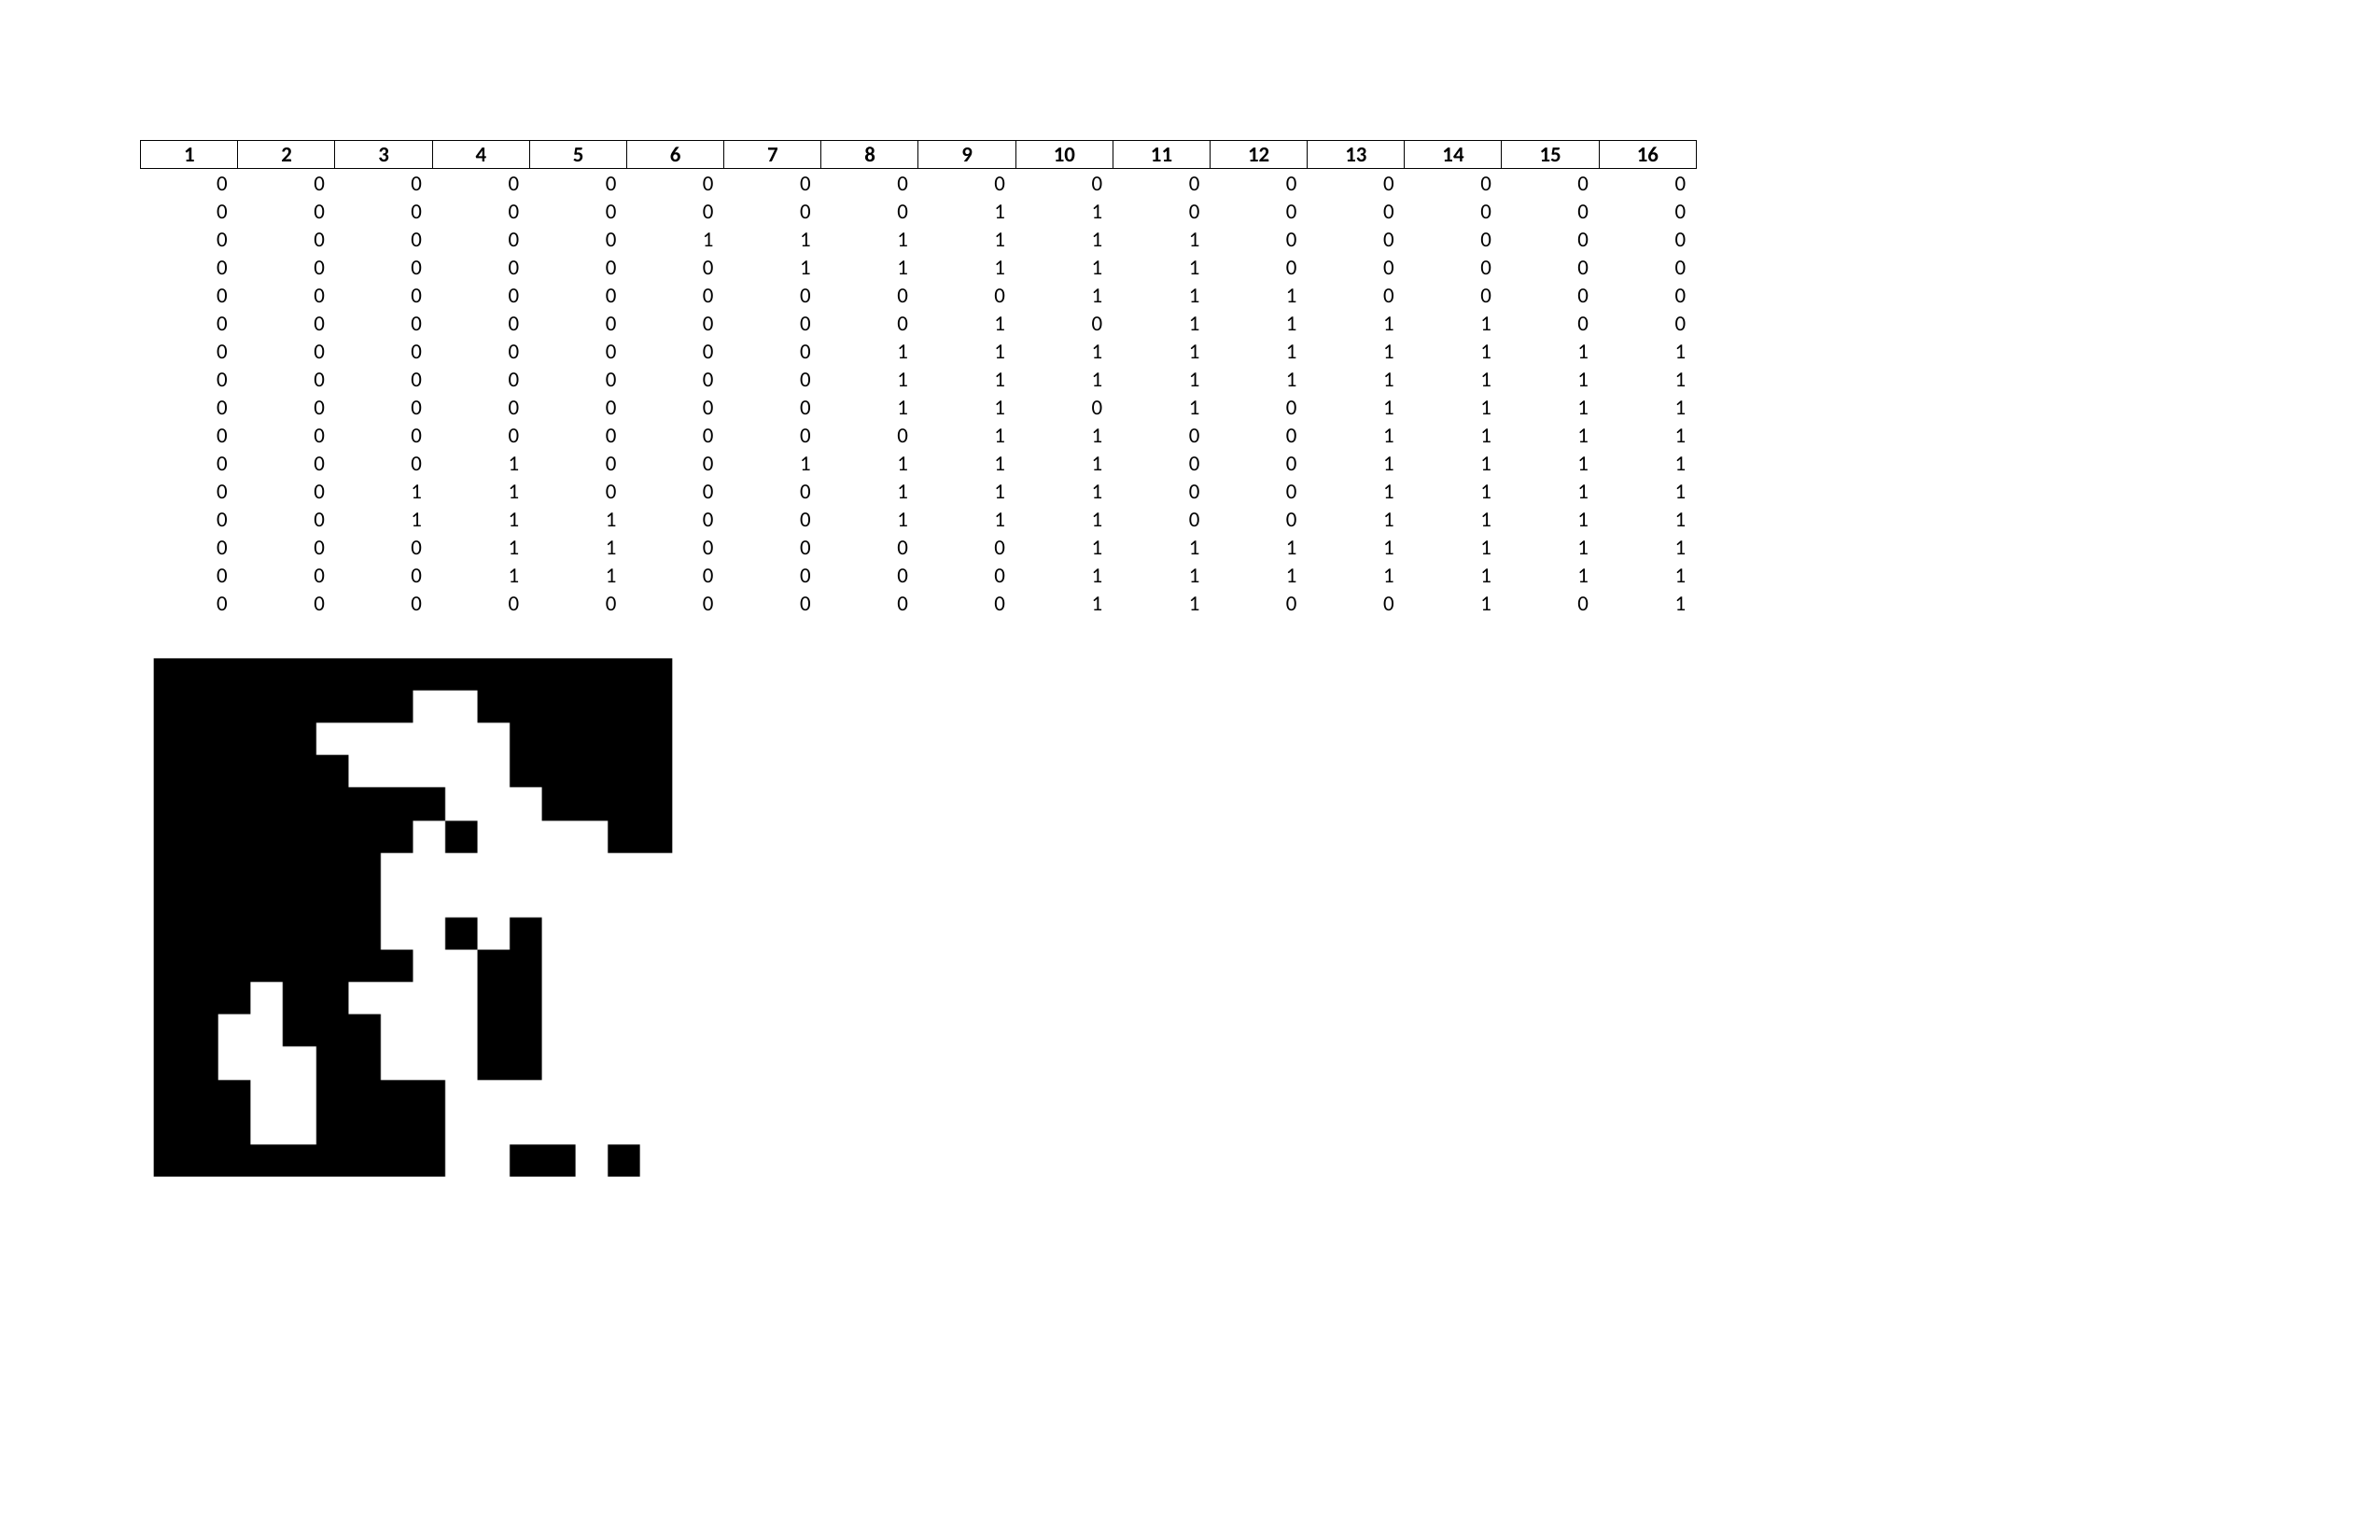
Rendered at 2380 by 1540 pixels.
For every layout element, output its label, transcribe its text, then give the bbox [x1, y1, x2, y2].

table_header 5 [530, 141, 626, 168]
table_cell 0 [626, 364, 724, 392]
table_cell 0 [821, 169, 918, 196]
table_cell 0 [626, 169, 724, 196]
table_cell 1 [432, 560, 529, 588]
table_header 10 [1016, 141, 1113, 168]
table_cell 0 [529, 588, 626, 616]
table_cell 0 [626, 448, 724, 476]
table_cell 0 [821, 308, 918, 336]
table_cell 0 [335, 280, 432, 308]
table_cell 1 [529, 560, 626, 588]
table_cell 0 [918, 532, 1015, 560]
table_cell 0 [335, 420, 432, 448]
table_cell 1 [1015, 476, 1113, 504]
table_cell 0 [626, 252, 724, 280]
table_cell 1 [1599, 476, 1696, 504]
table_cell 1 [1308, 504, 1405, 532]
table_cell 0 [238, 169, 335, 196]
table_cell 0 [1599, 196, 1696, 224]
table_cell 1 [432, 504, 529, 532]
table_cell 0 [141, 169, 238, 196]
table_cell 0 [432, 252, 529, 280]
table_header 13 [1308, 141, 1404, 168]
table_cell 1 [1405, 336, 1502, 364]
table_cell 0 [1405, 169, 1502, 196]
table_cell 1 [1113, 224, 1210, 252]
table_cell 0 [529, 448, 626, 476]
table_cell 0 [141, 560, 238, 588]
table_cell 1 [529, 504, 626, 532]
table_header 7 [724, 141, 820, 168]
table_cell 0 [626, 476, 724, 504]
table_cell 0 [432, 420, 529, 448]
table_cell 1 [821, 336, 918, 364]
table_cell 0 [141, 476, 238, 504]
table_cell 0 [724, 532, 821, 560]
table_cell 0 [238, 504, 335, 532]
table_cell 1 [1308, 420, 1405, 448]
table_cell 0 [529, 336, 626, 364]
table_cell 1 [1210, 532, 1308, 560]
table_cell 0 [1502, 588, 1599, 616]
table_cell 0 [1210, 169, 1308, 196]
table_cell 0 [432, 308, 529, 336]
table_cell 1 [1113, 280, 1210, 308]
table_cell 1 [918, 224, 1015, 252]
table_cell 0 [141, 336, 238, 364]
table_cell 0 [918, 588, 1015, 616]
table_cell 0 [1405, 252, 1502, 280]
table_cell 1 [1502, 560, 1599, 588]
table_cell 0 [1113, 448, 1210, 476]
table_cell 1 [821, 392, 918, 420]
table_cell 0 [335, 336, 432, 364]
table_cell 0 [238, 224, 335, 252]
table_cell 0 [529, 169, 626, 196]
table_cell 1 [1113, 532, 1210, 560]
table_cell 0 [238, 448, 335, 476]
table_cell 1 [1405, 588, 1502, 616]
table_cell 1 [1308, 392, 1405, 420]
table_cell 0 [529, 224, 626, 252]
table_cell 0 [141, 532, 238, 560]
table_cell 1 [1599, 504, 1696, 532]
table_cell 1 [918, 476, 1015, 504]
table_cell 0 [432, 364, 529, 392]
table_cell 0 [626, 504, 724, 532]
table_cell 0 [1502, 196, 1599, 224]
table_cell 1 [918, 252, 1015, 280]
table_header 3 [335, 141, 432, 168]
table_cell 0 [432, 224, 529, 252]
table_cell 1 [1599, 532, 1696, 560]
table_cell 0 [1210, 252, 1308, 280]
table_cell 1 [335, 476, 432, 504]
table_cell 0 [724, 420, 821, 448]
table_cell 0 [238, 476, 335, 504]
table_cell 1 [1113, 336, 1210, 364]
table_cell 0 [1599, 169, 1696, 196]
table_header 1 [141, 141, 237, 168]
table_cell 1 [1405, 504, 1502, 532]
table_cell 1 [1113, 308, 1210, 336]
table_cell 1 [918, 504, 1015, 532]
table_cell 1 [1405, 308, 1502, 336]
table_cell 0 [821, 280, 918, 308]
table_cell 1 [1113, 588, 1210, 616]
table_cell 0 [724, 392, 821, 420]
table_cell 0 [529, 308, 626, 336]
table_cell 0 [821, 588, 918, 616]
table_cell 0 [1210, 588, 1308, 616]
table_cell 1 [1015, 224, 1113, 252]
table_cell 1 [821, 504, 918, 532]
table_cell 0 [1210, 392, 1308, 420]
table_cell 0 [724, 476, 821, 504]
table_cell 0 [335, 224, 432, 252]
table_cell 0 [1599, 252, 1696, 280]
table_cell 1 [529, 532, 626, 560]
table_cell 0 [432, 392, 529, 420]
table_cell 0 [626, 420, 724, 448]
table_cell 0 [1308, 252, 1405, 280]
table_cell 0 [1113, 169, 1210, 196]
table_cell 0 [141, 420, 238, 448]
table_cell 1 [1015, 504, 1113, 532]
table_cell 0 [918, 560, 1015, 588]
table_cell 1 [1210, 560, 1308, 588]
table_cell 1 [1502, 448, 1599, 476]
table_cell 1 [1502, 364, 1599, 392]
table_cell 0 [724, 336, 821, 364]
table_cell 1 [1405, 560, 1502, 588]
table_cell 0 [141, 448, 238, 476]
table_cell 0 [1210, 420, 1308, 448]
table_cell 1 [1210, 308, 1308, 336]
table_cell 0 [1210, 196, 1308, 224]
table_cell 1 [1308, 560, 1405, 588]
table_cell 1 [1015, 252, 1113, 280]
table_cell 1 [1015, 336, 1113, 364]
table_cell 1 [1015, 280, 1113, 308]
table_cell 0 [724, 169, 821, 196]
table_cell 1 [1308, 364, 1405, 392]
table_cell 0 [821, 420, 918, 448]
table_cell 0 [724, 588, 821, 616]
table_cell 1 [1308, 532, 1405, 560]
table_cell 0 [238, 392, 335, 420]
table_cell 0 [1210, 224, 1308, 252]
table_cell 1 [432, 448, 529, 476]
table_cell 1 [724, 252, 821, 280]
table_cell 1 [1015, 448, 1113, 476]
table_cell 0 [1015, 308, 1113, 336]
table_cell 0 [724, 308, 821, 336]
table_cell 1 [1308, 336, 1405, 364]
table_cell 0 [238, 252, 335, 280]
table_cell 1 [918, 392, 1015, 420]
table_cell 0 [529, 196, 626, 224]
table_header 16 [1600, 141, 1696, 168]
table_cell 1 [1502, 476, 1599, 504]
table_cell 1 [821, 224, 918, 252]
table_cell 0 [529, 280, 626, 308]
table_cell 1 [1113, 560, 1210, 588]
table_cell 0 [1210, 476, 1308, 504]
table_cell 0 [432, 169, 529, 196]
table_cell 0 [626, 588, 724, 616]
table_cell 0 [821, 560, 918, 588]
table_cell 0 [238, 336, 335, 364]
table_cell 0 [626, 560, 724, 588]
table_cell 1 [821, 364, 918, 392]
table_cell 0 [1210, 448, 1308, 476]
table_cell 0 [529, 476, 626, 504]
table_cell 0 [626, 532, 724, 560]
table_cell 1 [1015, 560, 1113, 588]
table_cell 0 [1113, 196, 1210, 224]
table_cell 0 [141, 196, 238, 224]
table_cell 0 [141, 280, 238, 308]
table_cell 1 [1113, 392, 1210, 420]
table_cell 1 [432, 476, 529, 504]
table_header 8 [821, 141, 917, 168]
table_cell 0 [432, 280, 529, 308]
table_cell 0 [141, 308, 238, 336]
table_cell 0 [141, 504, 238, 532]
table_cell 0 [918, 280, 1015, 308]
table_cell 0 [141, 392, 238, 420]
table_cell 1 [821, 476, 918, 504]
table_cell 0 [432, 336, 529, 364]
table_header 2 [238, 141, 334, 168]
table_cell 0 [1599, 280, 1696, 308]
table_cell 0 [529, 252, 626, 280]
table_cell 0 [335, 252, 432, 280]
table_cell 1 [1308, 308, 1405, 336]
table_cell 0 [238, 532, 335, 560]
table_cell 1 [626, 224, 724, 252]
table_cell 1 [821, 448, 918, 476]
table_cell 0 [626, 308, 724, 336]
table_cell 0 [238, 196, 335, 224]
table_header 11 [1113, 141, 1210, 168]
table_cell 0 [1502, 308, 1599, 336]
table_cell 0 [141, 224, 238, 252]
table_cell 0 [335, 588, 432, 616]
table_cell 1 [1502, 504, 1599, 532]
table_cell 0 [238, 364, 335, 392]
table_cell 0 [1308, 588, 1405, 616]
table_cell 0 [626, 336, 724, 364]
table_cell 0 [1502, 280, 1599, 308]
table_cell 1 [1599, 336, 1696, 364]
table_cell 1 [1210, 364, 1308, 392]
table_cell 0 [238, 560, 335, 588]
table_cell 0 [432, 588, 529, 616]
table_cell 0 [335, 560, 432, 588]
table_cell 1 [1015, 532, 1113, 560]
table_cell 0 [335, 308, 432, 336]
table_cell 0 [1210, 504, 1308, 532]
table_cell 0 [1308, 196, 1405, 224]
table_cell 1 [1308, 448, 1405, 476]
table_cell 0 [1015, 392, 1113, 420]
table_cell 0 [335, 392, 432, 420]
table_cell 0 [238, 308, 335, 336]
table_cell 1 [1015, 364, 1113, 392]
table_cell 1 [1502, 420, 1599, 448]
table_cell 1 [918, 420, 1015, 448]
table_cell 1 [918, 308, 1015, 336]
table_cell 1 [1405, 532, 1502, 560]
table_header 6 [627, 141, 723, 168]
table_cell 0 [335, 364, 432, 392]
table_cell 0 [724, 364, 821, 392]
table_header 12 [1211, 141, 1307, 168]
table_cell 0 [1308, 169, 1405, 196]
table_cell 1 [1502, 336, 1599, 364]
table_cell 1 [1599, 392, 1696, 420]
table_cell 0 [821, 196, 918, 224]
table_cell 0 [1015, 169, 1113, 196]
table_cell 1 [1405, 476, 1502, 504]
table_header 15 [1502, 141, 1599, 168]
table_cell 0 [724, 280, 821, 308]
table_cell 0 [141, 252, 238, 280]
table_cell 1 [432, 532, 529, 560]
table_cell 1 [918, 364, 1015, 392]
picture [140, 646, 685, 1191]
table_cell 0 [1599, 308, 1696, 336]
table_cell 0 [626, 280, 724, 308]
table_cell 0 [529, 420, 626, 448]
table_cell 0 [529, 392, 626, 420]
table_cell 0 [1405, 224, 1502, 252]
table_cell 1 [1405, 448, 1502, 476]
table_cell 0 [724, 196, 821, 224]
table_cell 0 [335, 448, 432, 476]
table_header 9 [918, 141, 1015, 168]
table_cell 0 [1502, 169, 1599, 196]
table_cell 1 [1502, 532, 1599, 560]
table_cell 0 [626, 196, 724, 224]
table_header 4 [433, 141, 529, 168]
table_cell 0 [1502, 252, 1599, 280]
table_cell 1 [1113, 252, 1210, 280]
table_cell 0 [432, 196, 529, 224]
table_cell 1 [1599, 448, 1696, 476]
table_cell 0 [1599, 224, 1696, 252]
table_cell 1 [821, 252, 918, 280]
table_cell 0 [821, 532, 918, 560]
table_cell 1 [1015, 588, 1113, 616]
table_cell 1 [1113, 364, 1210, 392]
table_cell 0 [238, 280, 335, 308]
table_cell 1 [918, 448, 1015, 476]
table_cell 0 [529, 364, 626, 392]
table_cell 0 [724, 560, 821, 588]
table_cell 1 [1502, 392, 1599, 420]
table_cell 1 [724, 448, 821, 476]
table_cell 0 [1113, 420, 1210, 448]
table_cell 0 [335, 532, 432, 560]
table_cell 0 [1113, 476, 1210, 504]
table_cell 0 [1113, 504, 1210, 532]
table_cell 0 [141, 364, 238, 392]
table_cell 0 [1502, 224, 1599, 252]
table_cell 1 [1599, 420, 1696, 448]
table_cell 1 [1308, 476, 1405, 504]
table_cell 0 [626, 392, 724, 420]
table_cell 0 [141, 588, 238, 616]
table_cell 0 [335, 169, 432, 196]
table_cell 1 [1599, 364, 1696, 392]
table_cell 1 [335, 504, 432, 532]
table_cell 0 [335, 196, 432, 224]
table_cell 1 [724, 224, 821, 252]
table_cell 1 [1210, 336, 1308, 364]
table_cell 1 [1599, 588, 1696, 616]
table_cell 1 [1015, 196, 1113, 224]
table_cell 1 [1405, 392, 1502, 420]
table_cell 1 [918, 196, 1015, 224]
table_cell 0 [238, 588, 335, 616]
table_cell 1 [1599, 560, 1696, 588]
table_cell 1 [1015, 420, 1113, 448]
table_header 14 [1405, 141, 1501, 168]
table_cell 0 [918, 169, 1015, 196]
table_cell 1 [918, 336, 1015, 364]
table_cell 0 [1308, 280, 1405, 308]
table_cell 0 [1308, 224, 1405, 252]
table_cell 1 [1405, 420, 1502, 448]
table_cell 0 [724, 504, 821, 532]
table_cell 0 [1405, 196, 1502, 224]
table_cell 0 [238, 420, 335, 448]
table_cell 1 [1405, 364, 1502, 392]
table_cell 1 [1210, 280, 1308, 308]
table_cell 0 [1405, 280, 1502, 308]
